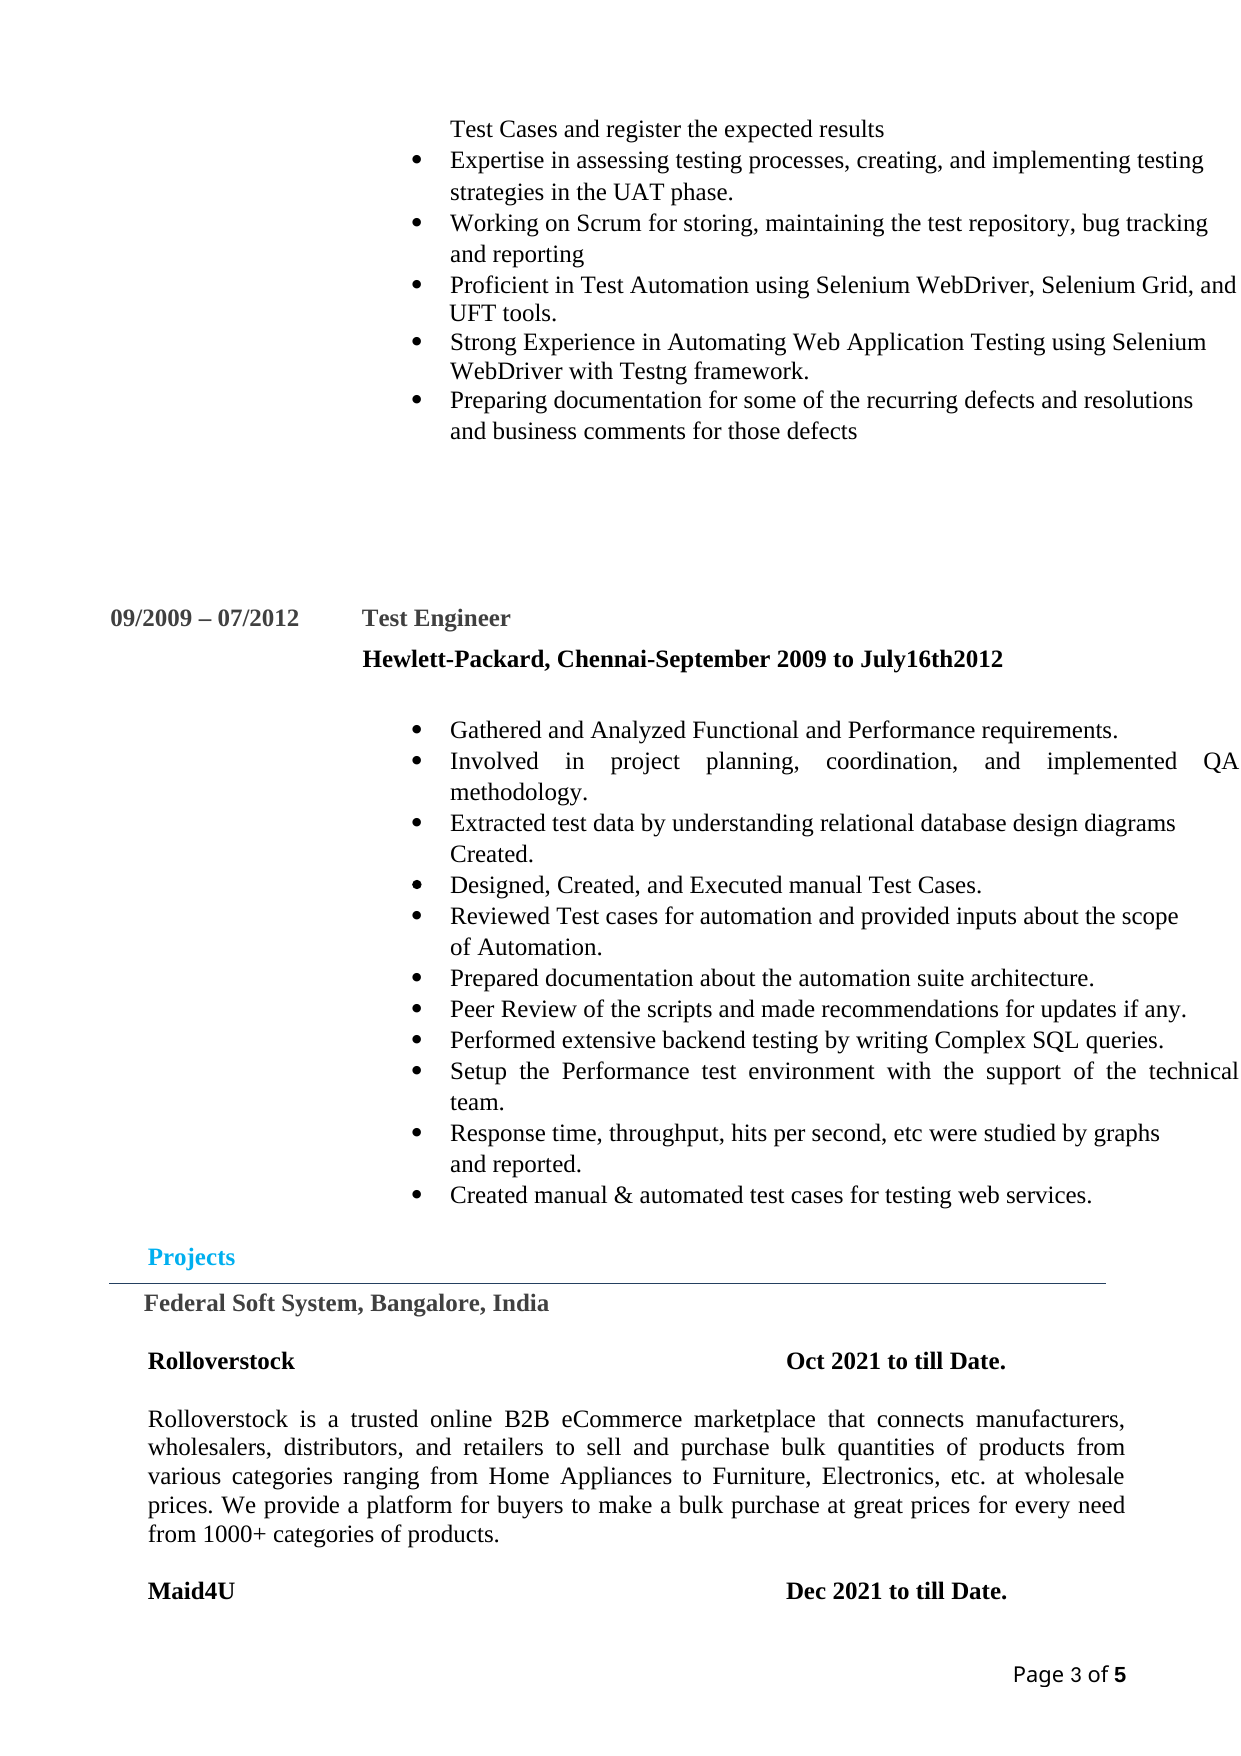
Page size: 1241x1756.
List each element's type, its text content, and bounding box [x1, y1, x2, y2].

list Preparing documentation for some of the recurring defects and resolutions [412, 385, 1240, 413]
subtitle Projects [110, 1242, 1240, 1271]
list Expertise in assessing testing processes, creating, and implementing testing [412, 146, 1240, 174]
list Prepared documentation about the automation suite architecture. [412, 963, 1240, 992]
list Proficient in Test Automation using Selenium WebDriver, Selenium Grid, and [412, 270, 1240, 298]
list Working on Scrum for storing, maintaining the test repository, bug tracking and reporting [412, 208, 1240, 267]
text of Automation. [450, 932, 1240, 961]
text Maid4U Dec 2021 to till Date. [148, 1576, 1240, 1605]
list Extracted test data by understanding relational database design diagrams [412, 808, 1240, 837]
text Test Cases and register the expected results [375, 114, 1240, 143]
list Created manual & automated test cases for testing web services. [412, 1180, 1240, 1209]
list Designed, Created, and Executed manual Test Cases. [412, 870, 1240, 899]
text and reported. [450, 1149, 1240, 1178]
text Rolloverstock is a trusted online B2B eCommerce marketplace that connects manufacturers, wholesalers, distributors, and retailers to sell and purchase bulk quantities of products from various categories ranging from Home Appliances to Furniture, Electronics, etc. at wholesale prices. We provide a platform for buyers to make a bulk purchase at great prices for every need from 1000+ categories of products. [148, 1404, 1126, 1547]
text and business comments for those defects [375, 416, 1240, 444]
list Involved in project planning, coordination, and implemented QA methodology. [412, 746, 1240, 806]
text Hewlett-Packard, Chennai-September 2009 to July16th2012 [0, 644, 1126, 673]
text Rolloverstock Oct 2021 to till Date. [148, 1346, 1240, 1375]
list Strong Experience in Automating Web Application Testing using Selenium WebDriver with Testng framework. [412, 327, 1240, 385]
list Gathered and Analyzed Functional and Performance requirements. [412, 715, 1240, 743]
list Peer Review of the scripts and made recommendations for updates if any. [412, 994, 1240, 1023]
text UFT tools. [399, 298, 1240, 327]
text strategies in the UAT phase. [375, 177, 1240, 205]
list Reviewed Test cases for automation and provided inputs about the scope [412, 901, 1240, 930]
text Federal Soft System, Bangalore, India [0, 1275, 1240, 1317]
text Created. [450, 839, 1240, 868]
text 09/2009 – 07/2012 Test Engineer [110, 603, 1240, 632]
list Response time, throughput, hits per second, etc were studied by graphs [412, 1118, 1240, 1147]
list Setup the Performance test environment with the support of the technical team. [412, 1056, 1240, 1116]
list Performed extensive backend testing by writing Complex SQL queries. [412, 1025, 1240, 1054]
